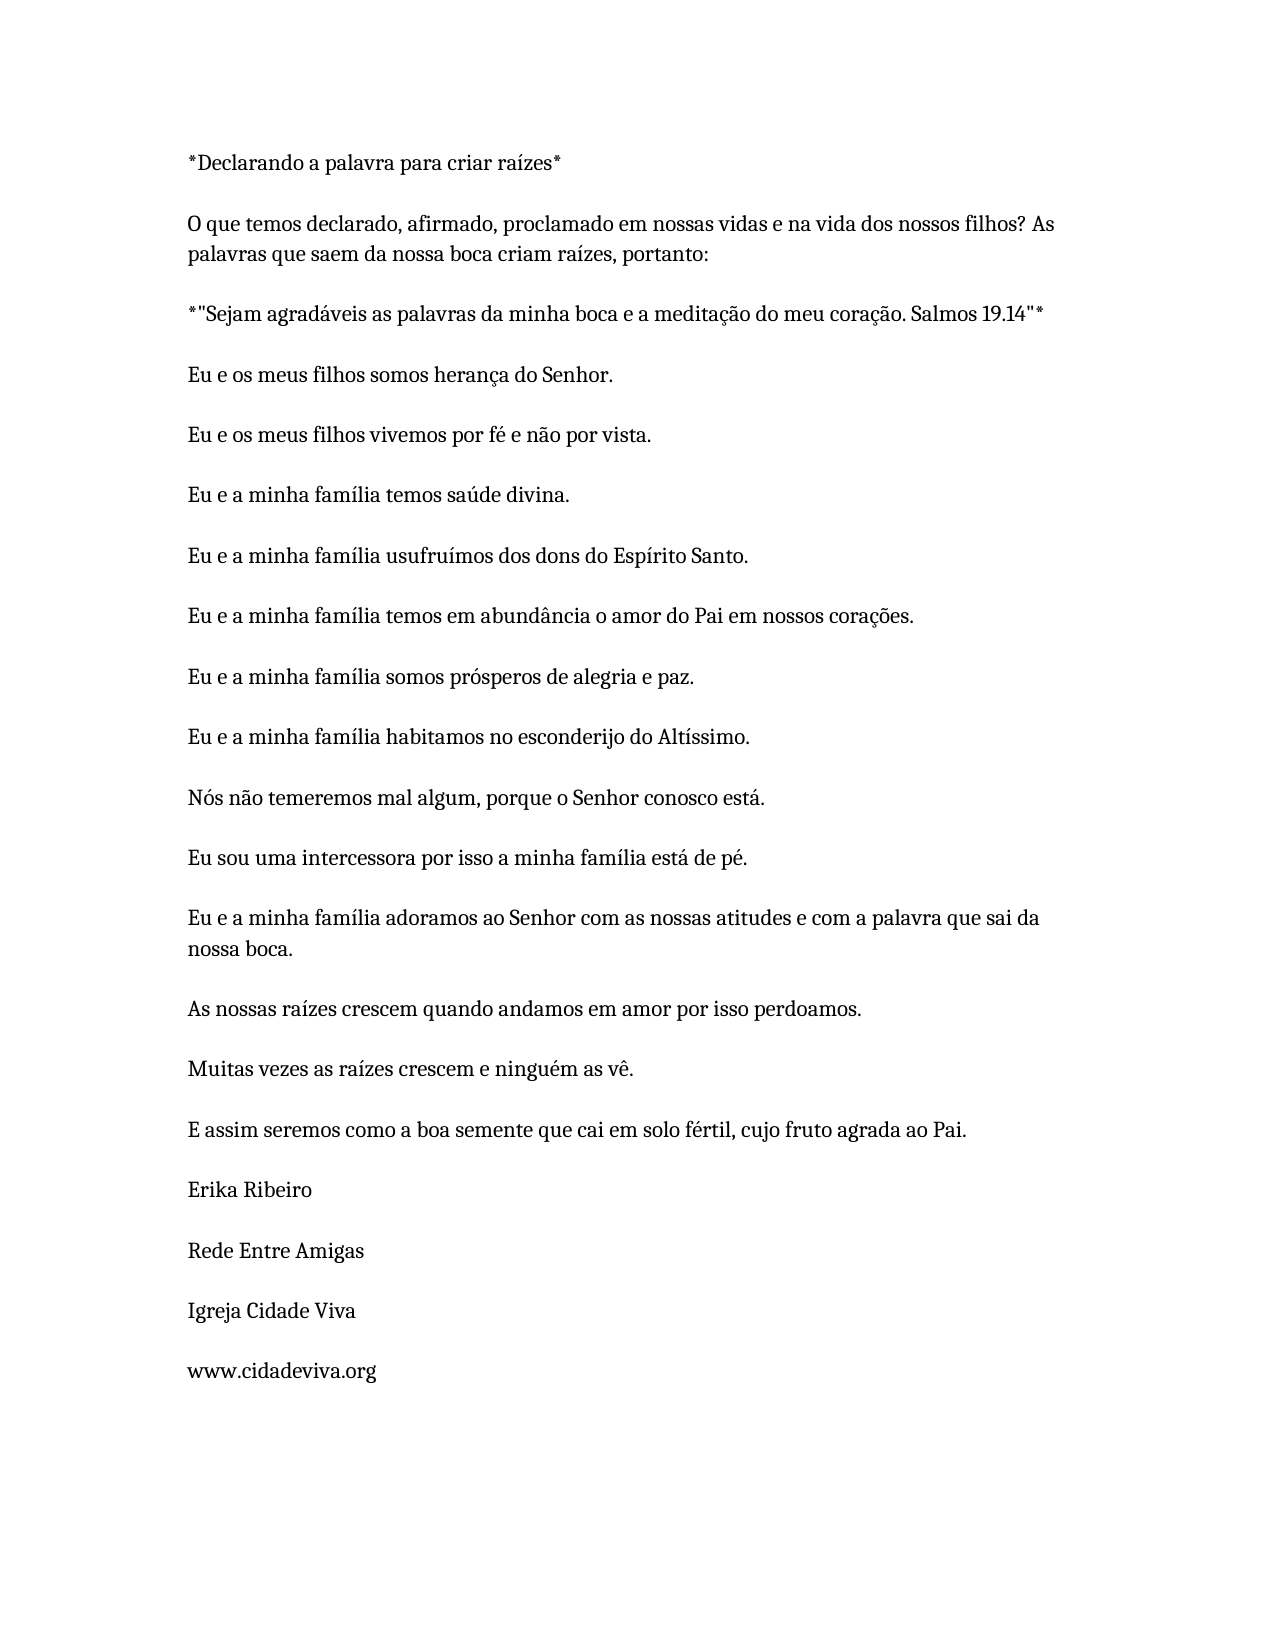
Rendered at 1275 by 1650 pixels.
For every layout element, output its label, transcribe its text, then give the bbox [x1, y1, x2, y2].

text *Declarando a palavra para criar raízes* O que temos declarado, afirmado, proclamado em nossas vidas e na vida dos nossos filhos? As palavras que saem da nossa boca criam raízes, portanto: *"Sejam agradáveis as palavras da minha boca e a meditação do meu coração. Salmos 19.14"* Eu e os meus filhos somos herança do Senhor. Eu e os meus filhos vivemos por fé e não por vista. Eu e a minha família temos saúde divina. Eu e a minha família usufruímos dos dons do Espírito Santo. Eu e a minha família temos em abundância o amor do Pai em nossos corações. Eu e a minha família somos prósperos de alegria e paz. Eu e a minha família habitamos no esconderijo do Altíssimo. Nós não temeremos mal algum, porque o Senhor conosco está. Eu sou uma intercessora por isso a minha família está de pé. Eu e a minha família adoramos ao Senhor com as nossas atitudes e com a palavra que sai da nossa boca. As nossas raízes crescem quando andamos em amor por isso perdoamos. Muitas vezes as raízes crescem e ninguém as vê. E assim seremos como a boa semente que cai em solo fértil, cujo fruto agrada ao Pai. Erika Ribeiro Rede Entre Amigas Igreja Cidade Viva www.cidadeviva.org [187, 150, 1087, 1385]
